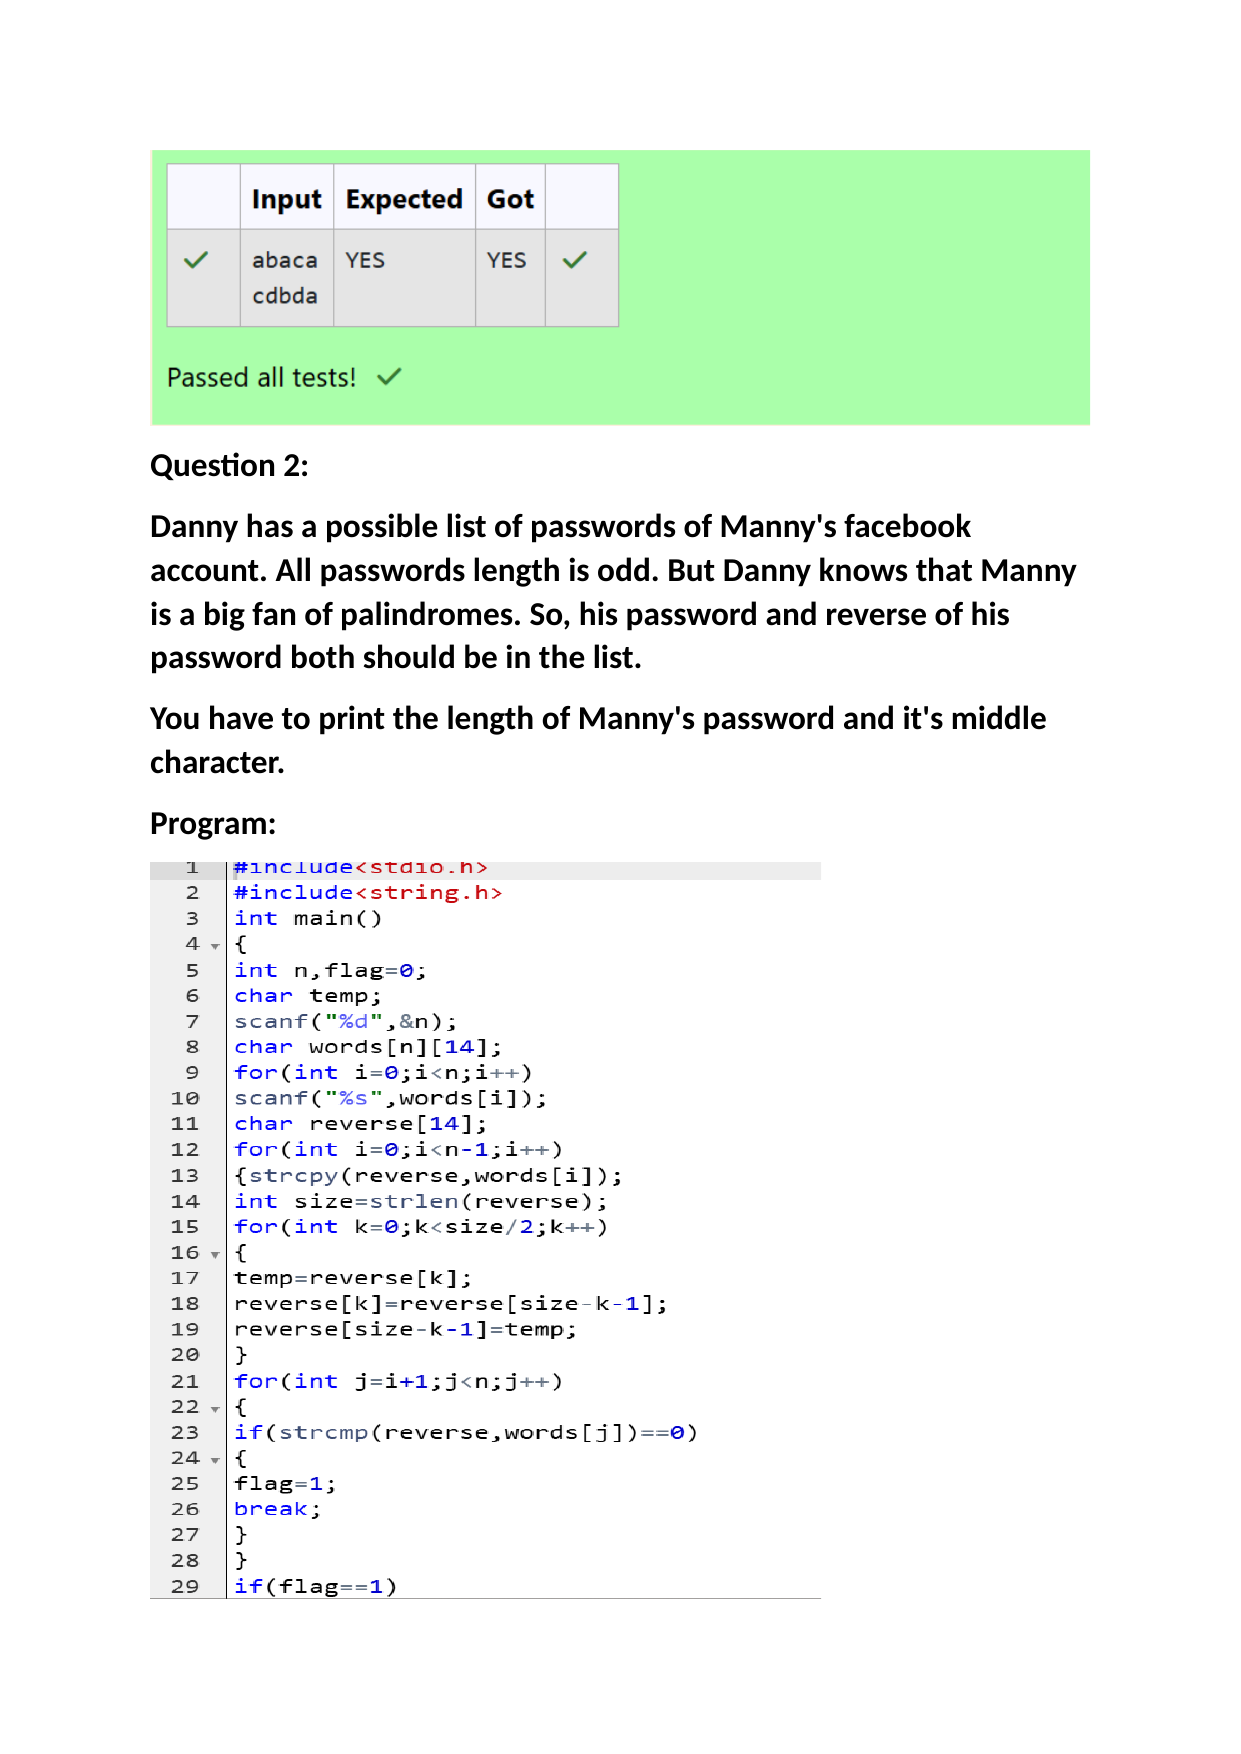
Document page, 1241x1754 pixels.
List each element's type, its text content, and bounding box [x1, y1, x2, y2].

text Program: [150, 802, 1090, 842]
text Question 2: [150, 444, 1090, 485]
text Danny has a possible list of passwords of Manny's facebook account. All passwords length is odd. But Danny knows that Manny is a big fan of palindromes. So, his password and reverse of his password both should be in the list. [150, 505, 1090, 677]
text You have to print the length of Manny's password and it's middle character. [150, 697, 1090, 782]
